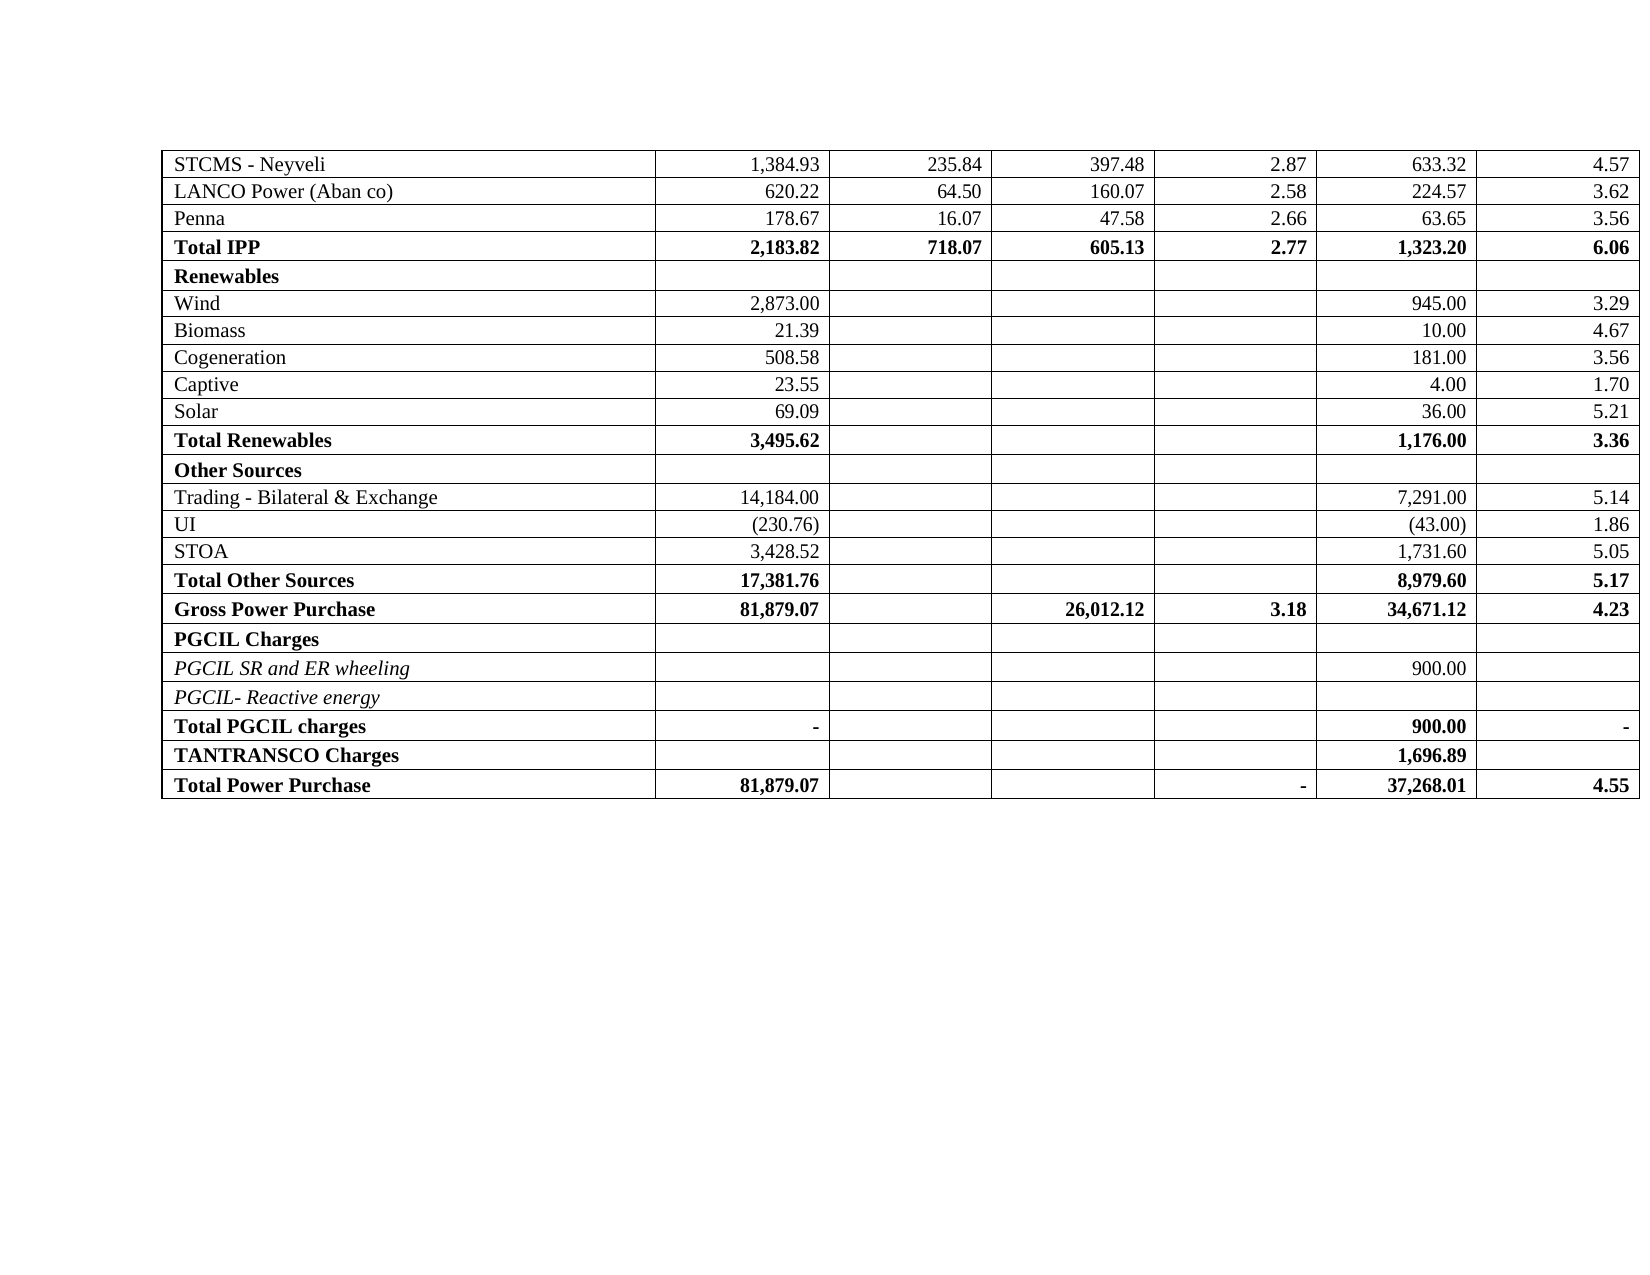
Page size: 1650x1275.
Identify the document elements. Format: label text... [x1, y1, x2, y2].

table_cell 47.58 [992, 205, 1154, 231]
table_cell 10.00 [1317, 317, 1476, 344]
table_cell STOA [163, 538, 655, 564]
table_cell [992, 484, 1154, 510]
table_cell [992, 511, 1154, 537]
table_cell (43.00) [1317, 511, 1476, 537]
table_cell 37,268.01 [1317, 770, 1476, 798]
table_cell [1155, 538, 1316, 564]
table_cell [992, 455, 1154, 483]
table_cell [1317, 624, 1476, 652]
table_cell 945.00 [1317, 291, 1476, 316]
table_cell - [1477, 711, 1639, 739]
table_cell 4.55 [1477, 770, 1639, 798]
table_cell 63.65 [1317, 205, 1476, 231]
table_cell 178.67 [656, 205, 829, 231]
table_cell [992, 653, 1154, 681]
table_cell 235.84 [830, 151, 991, 177]
table_cell [992, 624, 1154, 652]
table_cell 900.00 [1317, 653, 1476, 681]
table_cell 3.56 [1477, 205, 1639, 231]
table_cell [830, 770, 991, 798]
table_cell [830, 455, 991, 483]
table_cell 2.87 [1155, 151, 1316, 177]
table_cell 3.36 [1477, 426, 1639, 454]
table_cell [1155, 399, 1316, 424]
table_cell [1155, 426, 1316, 454]
table_cell [1155, 372, 1316, 398]
table_cell LANCO Power (Aban co) [163, 178, 655, 204]
table_cell [992, 291, 1154, 316]
table_cell [830, 538, 991, 564]
table_cell [1317, 682, 1476, 710]
table_cell 718.07 [830, 232, 991, 260]
table_cell 64.50 [830, 178, 991, 204]
table_cell 34,671.12 [1317, 594, 1476, 623]
table_cell [1155, 484, 1316, 510]
table_cell [830, 565, 991, 593]
table_cell 160.07 [992, 178, 1154, 204]
table_cell 16.07 [830, 205, 991, 231]
table_cell 1,731.60 [1317, 538, 1476, 564]
table_cell Total Power Purchase [163, 770, 655, 798]
table_cell 14,184.00 [656, 484, 829, 510]
table_cell [830, 594, 991, 623]
table_cell [656, 455, 829, 483]
table_cell [1155, 317, 1316, 344]
table_cell [1155, 261, 1316, 289]
table_cell 3.18 [1155, 594, 1316, 623]
table_cell [830, 711, 991, 739]
table_cell [830, 399, 991, 424]
table_cell [1155, 741, 1316, 769]
table_cell 5.05 [1477, 538, 1639, 564]
table_cell 3.62 [1477, 178, 1639, 204]
table_cell Total Renewables [163, 426, 655, 454]
table_cell 181.00 [1317, 345, 1476, 371]
table_cell 17,381.76 [656, 565, 829, 593]
table_cell [1155, 711, 1316, 739]
table_cell 5.14 [1477, 484, 1639, 510]
table_cell [992, 741, 1154, 769]
table_cell [1317, 455, 1476, 483]
table_cell Wind [163, 291, 655, 316]
table_cell 81,879.07 [656, 770, 829, 798]
table_cell [656, 682, 829, 710]
table_cell 5.21 [1477, 399, 1639, 424]
table_cell Renewables [163, 261, 655, 289]
table_cell 900.00 [1317, 711, 1476, 739]
table_cell [1155, 511, 1316, 537]
table_cell [1477, 624, 1639, 652]
table_cell 224.57 [1317, 178, 1476, 204]
table_cell 3,428.52 [656, 538, 829, 564]
table_cell - [1155, 770, 1316, 798]
table_cell 508.58 [656, 345, 829, 371]
table_cell 1.86 [1477, 511, 1639, 537]
table_cell 2.77 [1155, 232, 1316, 260]
table_cell 605.13 [992, 232, 1154, 260]
table_cell Total IPP [163, 232, 655, 260]
table_cell [830, 291, 991, 316]
table_cell Penna [163, 205, 655, 231]
table_cell [992, 345, 1154, 371]
table_cell 620.22 [656, 178, 829, 204]
table_cell 5.17 [1477, 565, 1639, 593]
table_cell [1155, 653, 1316, 681]
table_cell 2.58 [1155, 178, 1316, 204]
table_cell [830, 426, 991, 454]
table_cell [830, 741, 991, 769]
table_cell 3.56 [1477, 345, 1639, 371]
table_cell PGCIL Charges [163, 624, 655, 652]
table_cell [1477, 741, 1639, 769]
table_cell [830, 511, 991, 537]
table_cell 1,176.00 [1317, 426, 1476, 454]
table_cell [992, 261, 1154, 289]
table_cell [1155, 565, 1316, 593]
table_cell (230.76) [656, 511, 829, 537]
table_cell Total Other Sources [163, 565, 655, 593]
table_cell [992, 399, 1154, 424]
table_cell [1317, 261, 1476, 289]
table_cell [992, 682, 1154, 710]
table_cell [1477, 682, 1639, 710]
table_cell Gross Power Purchase [163, 594, 655, 623]
table_cell [656, 741, 829, 769]
table_cell PGCIL- Reactive energy [163, 682, 655, 710]
table_cell [656, 624, 829, 652]
table_cell [992, 538, 1154, 564]
table_cell [1477, 261, 1639, 289]
table_cell 4.00 [1317, 372, 1476, 398]
table_cell [656, 653, 829, 681]
table_cell 1.70 [1477, 372, 1639, 398]
table_cell 21.39 [656, 317, 829, 344]
table_cell 6.06 [1477, 232, 1639, 260]
table_cell 26,012.12 [992, 594, 1154, 623]
table_cell [1155, 455, 1316, 483]
table_cell - [656, 711, 829, 739]
table_cell [1155, 624, 1316, 652]
table_cell 23.55 [656, 372, 829, 398]
table_cell 81,879.07 [656, 594, 829, 623]
table_cell 2,873.00 [656, 291, 829, 316]
table_cell [992, 317, 1154, 344]
table_cell 4.23 [1477, 594, 1639, 623]
table_cell TANTRANSCO Charges [163, 741, 655, 769]
table_cell [992, 565, 1154, 593]
table_cell 8,979.60 [1317, 565, 1476, 593]
table_cell [1477, 653, 1639, 681]
table_cell 1,323.20 [1317, 232, 1476, 260]
table_cell [830, 317, 991, 344]
table_cell UI [163, 511, 655, 537]
table_cell 7,291.00 [1317, 484, 1476, 510]
table_cell [1155, 345, 1316, 371]
table_cell 3.29 [1477, 291, 1639, 316]
table_cell 36.00 [1317, 399, 1476, 424]
table_cell [830, 372, 991, 398]
table_cell [830, 484, 991, 510]
table_cell [992, 372, 1154, 398]
table_cell Captive [163, 372, 655, 398]
table_cell 3,495.62 [656, 426, 829, 454]
table_cell 4.67 [1477, 317, 1639, 344]
table_cell 2,183.82 [656, 232, 829, 260]
table_cell STCMS - Neyveli [163, 151, 655, 177]
table_cell [830, 345, 991, 371]
table_cell [1155, 291, 1316, 316]
table_cell [830, 653, 991, 681]
table_cell 1,384.93 [656, 151, 829, 177]
table_cell Other Sources [163, 455, 655, 483]
table_cell 4.57 [1477, 151, 1639, 177]
table_cell Biomass [163, 317, 655, 344]
table_cell [656, 261, 829, 289]
table_cell PGCIL SR and ER wheeling [163, 653, 655, 681]
table_cell Solar [163, 399, 655, 424]
table_cell Trading - Bilateral & Exchange [163, 484, 655, 510]
table_cell [992, 426, 1154, 454]
table_cell [830, 682, 991, 710]
table_cell [1155, 682, 1316, 710]
table_cell 2.66 [1155, 205, 1316, 231]
table_cell Total PGCIL charges [163, 711, 655, 739]
table_cell 633.32 [1317, 151, 1476, 177]
table_cell 397.48 [992, 151, 1154, 177]
table_cell [830, 624, 991, 652]
table_cell 1,696.89 [1317, 741, 1476, 769]
table_cell 69.09 [656, 399, 829, 424]
table_cell [992, 770, 1154, 798]
table_cell Cogeneration [163, 345, 655, 371]
table_cell [992, 711, 1154, 739]
table_cell [1477, 455, 1639, 483]
table_cell [830, 261, 991, 289]
